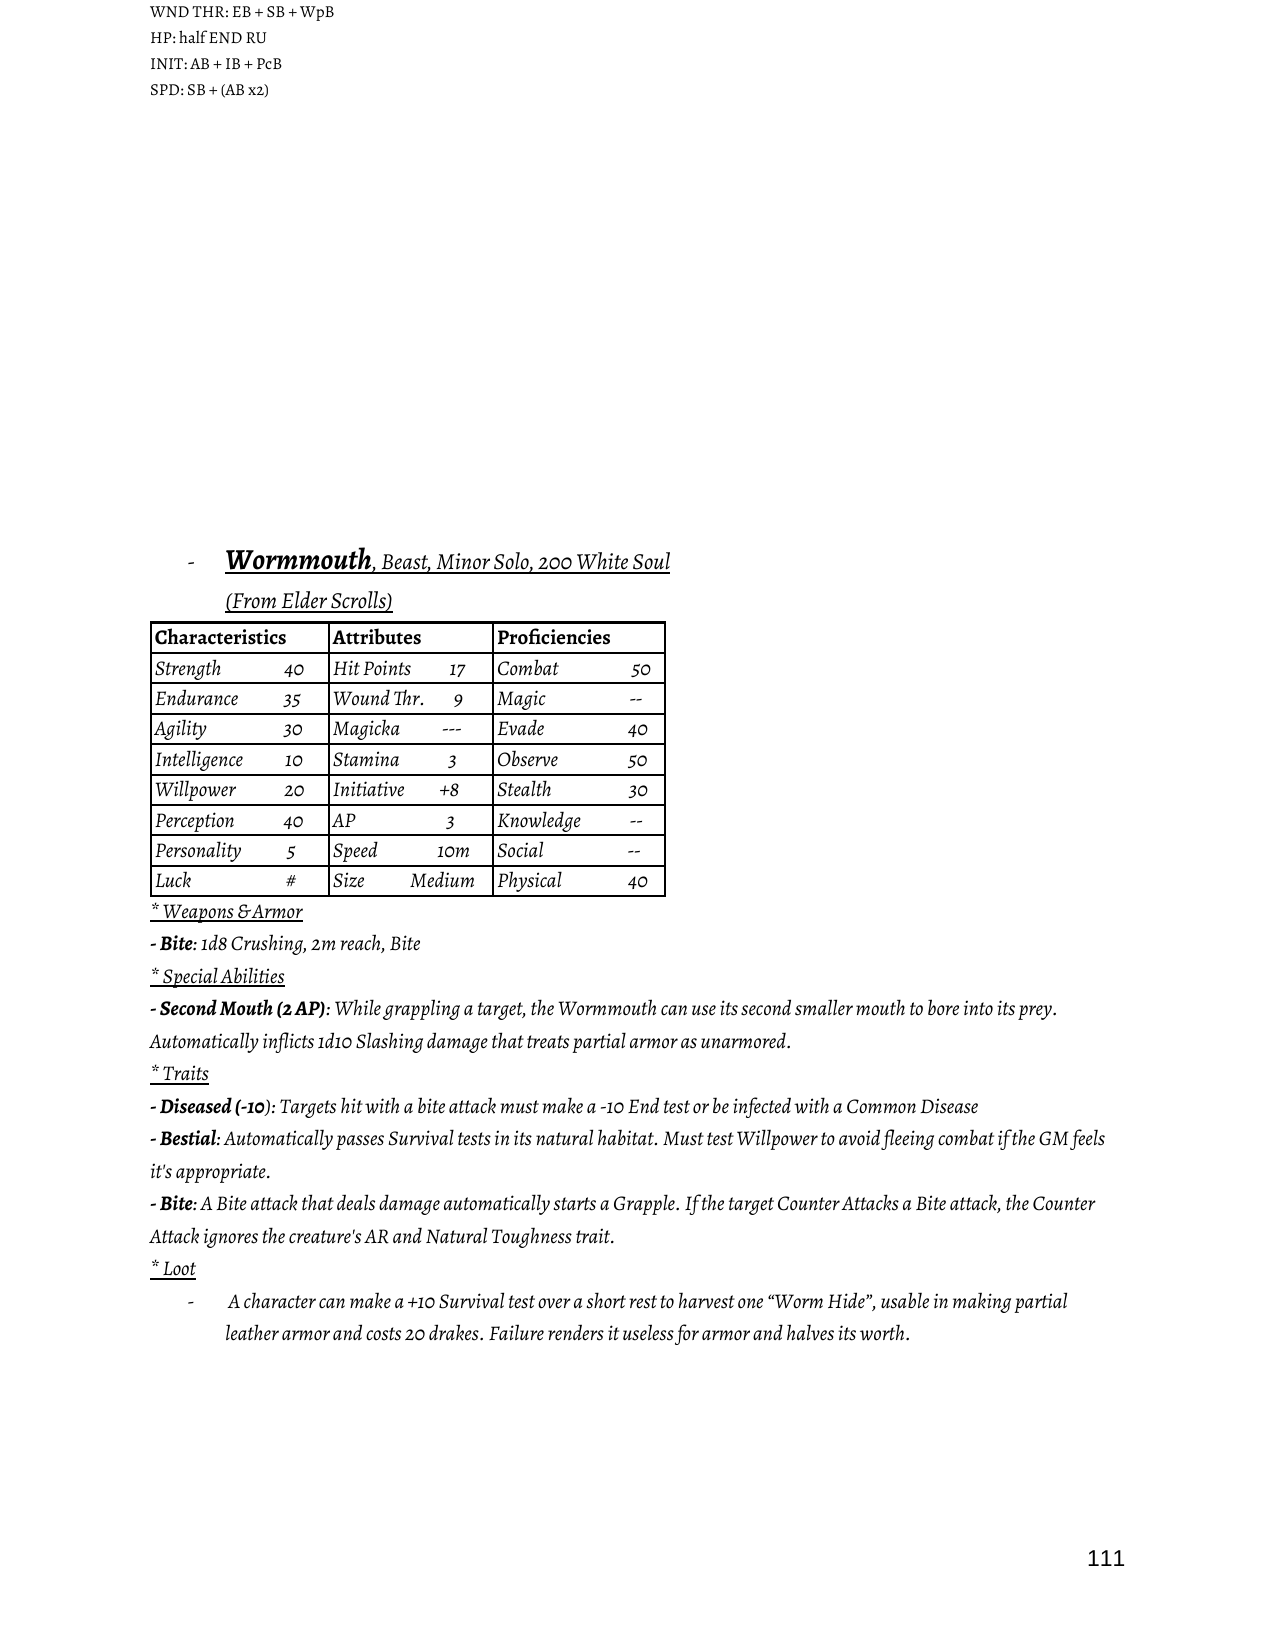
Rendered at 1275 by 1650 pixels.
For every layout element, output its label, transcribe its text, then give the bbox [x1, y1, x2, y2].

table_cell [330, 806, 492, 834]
text - Bite: 1d8 Crushing, 2m reach, Bite [150, 930, 1125, 958]
text * Weapons & Armor [150, 897, 1125, 926]
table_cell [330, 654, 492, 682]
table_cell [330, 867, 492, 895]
text - Second Mouth (2 AP): While grappling a target, the Wormmouth can use its second smaller mouth to bore into its prey. Automatically inflicts 1d10 Slashing damage that treats partial armor as unarmored. [150, 995, 1125, 1056]
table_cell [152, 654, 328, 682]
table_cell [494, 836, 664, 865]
text * Loot [150, 1255, 1125, 1283]
text - Bite: A Bite attack that deals damage automatically starts a Grapple. If the target Counter Attacks a Bite attack, the Counter Attack ignores the creature's AR and Natural Toughness trait. [150, 1190, 1125, 1251]
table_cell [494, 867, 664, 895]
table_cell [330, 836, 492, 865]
text (From Elder Scrolls) [225, 586, 1125, 617]
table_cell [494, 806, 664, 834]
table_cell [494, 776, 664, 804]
text - Bestial: Automatically passes Survival tests in its natural habitat. Must test Willpower to avoid fleeing combat if the GM feels it's appropriate. [150, 1125, 1125, 1186]
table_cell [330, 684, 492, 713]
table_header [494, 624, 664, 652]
list A character can make a +10 Survival test over a short rest to harvest one “Worm Hide”, usable in making partial leather armor and costs 20 drakes. Failure renders it useless for armor and halves its worth. [187, 1287, 1125, 1348]
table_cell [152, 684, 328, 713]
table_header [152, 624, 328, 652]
text * Special Abilities [150, 962, 1125, 991]
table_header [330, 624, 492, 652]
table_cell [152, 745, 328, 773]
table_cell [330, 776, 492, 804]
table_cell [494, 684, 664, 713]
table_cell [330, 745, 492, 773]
text * Traits [150, 1060, 1125, 1088]
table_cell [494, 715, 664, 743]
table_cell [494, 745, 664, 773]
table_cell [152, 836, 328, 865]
text - Diseased (-10): Targets hit with a bite attack must make a -10 End test or be infected with a Common Disease [150, 1092, 1125, 1121]
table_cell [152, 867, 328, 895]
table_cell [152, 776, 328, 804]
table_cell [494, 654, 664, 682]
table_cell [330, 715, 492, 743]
list Wormmouth, Beast, Minor Solo, 200 White Soul [187, 540, 1125, 580]
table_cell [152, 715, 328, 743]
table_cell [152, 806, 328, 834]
